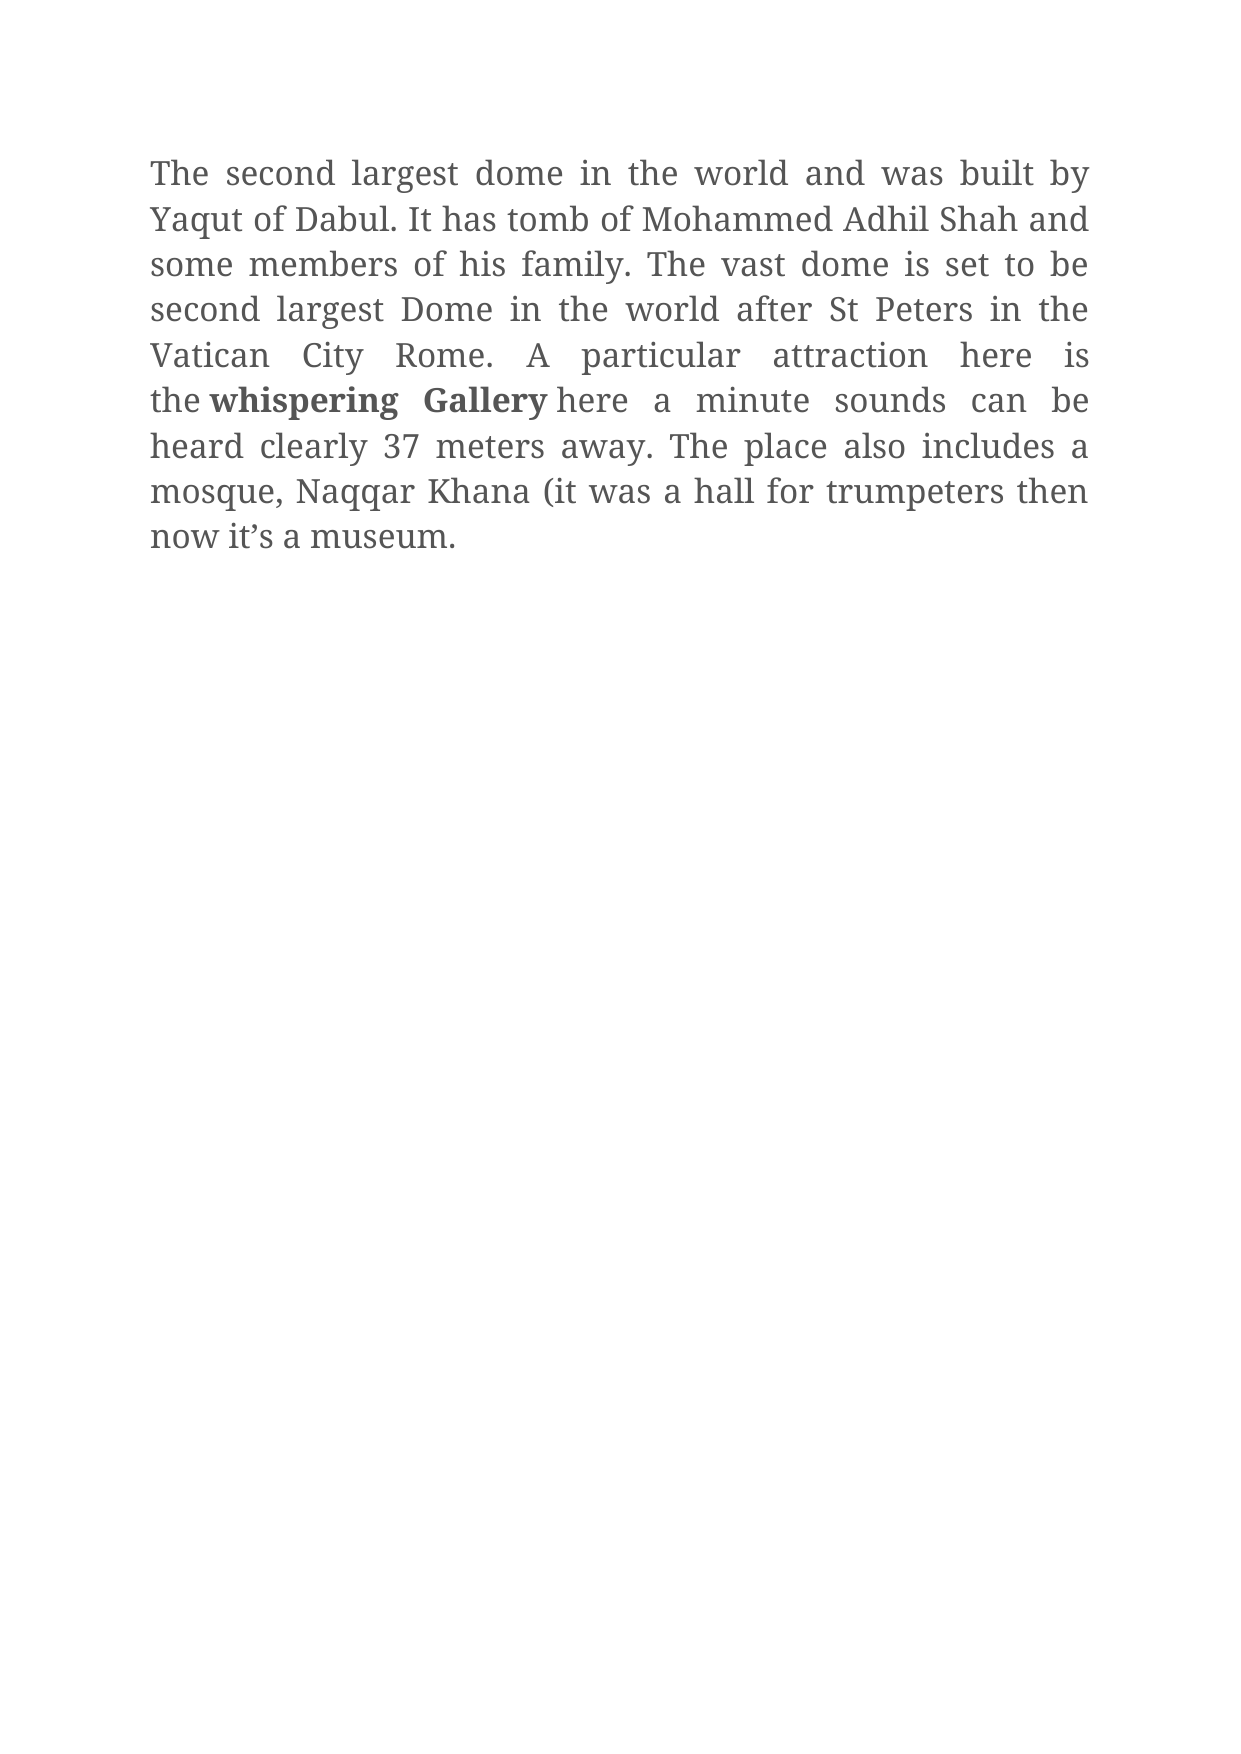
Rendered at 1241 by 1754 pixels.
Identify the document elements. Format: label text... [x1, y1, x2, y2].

text The second largest dome in the world and was built by Yaqut of Dabul. It has tomb of Mohammed Adhil Shah and some members of his family. The vast dome is set to be second largest Dome in the world after St Peters in the Vatican City Rome. A particular attraction here is the whispering Gallery here a minute sounds can be heard clearly 37 meters away. The place also includes a mosque, Naqqar Khana (it was a hall for trumpeters then now it’s a museum. [150, 150, 1090, 559]
